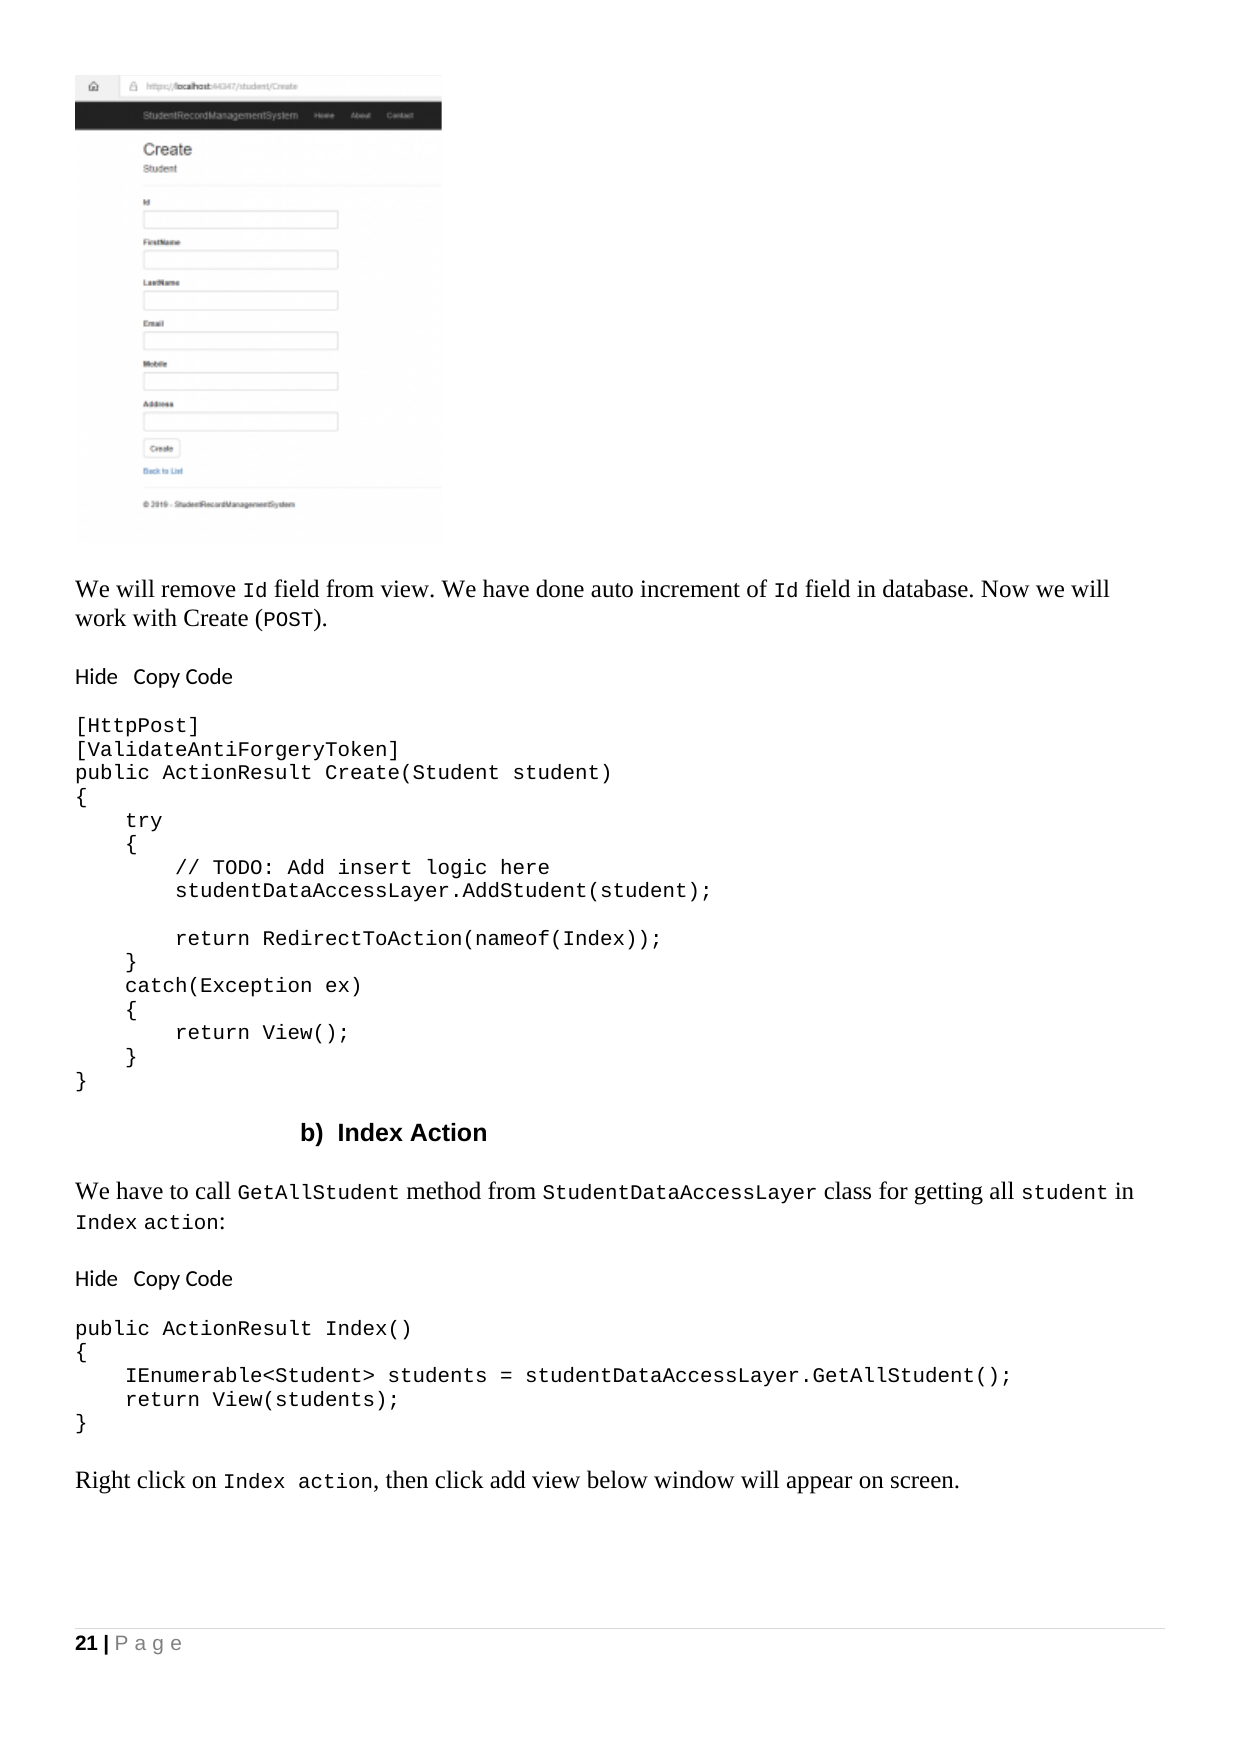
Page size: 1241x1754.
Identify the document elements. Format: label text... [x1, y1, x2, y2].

text We will remove Id field from view. We have done auto increment of Id field in database. Now we will work with Create (POST). [75, 574, 1165, 633]
text } [75, 951, 1165, 975]
text } [75, 1412, 1165, 1436]
text } [75, 1046, 1165, 1070]
text { [75, 1341, 1165, 1365]
text { [75, 999, 1165, 1022]
picture [75, 75, 442, 545]
text } [75, 1070, 1165, 1093]
text { [75, 786, 1165, 809]
text public ActionResult Create(Student student) [75, 762, 1165, 786]
text [HttpPost] [75, 715, 1165, 739]
text Hide Copy Code [75, 662, 1165, 690]
text { [75, 833, 1165, 857]
text return View(students); [75, 1388, 1165, 1412]
text return RedirectToAction(nameof(Index)); [75, 928, 1165, 951]
subtitle Index Action [300, 1118, 1165, 1147]
text [ValidateAntiForgeryToken] [75, 739, 1165, 762]
text Right click on Index action, then click add view below window will appear on screen. [75, 1465, 1165, 1494]
text IEnumerable<Student> students = studentDataAccessLayer.GetAllStudent(); [75, 1365, 1165, 1388]
text try [75, 809, 1165, 833]
text catch(Exception ex) [75, 975, 1165, 999]
text // TODO: Add insert logic here [75, 857, 1165, 881]
text Hide Copy Code [75, 1264, 1165, 1293]
text studentDataAccessLayer.AddStudent(student); [75, 881, 1165, 904]
text public ActionResult Index() [75, 1318, 1165, 1341]
text return View(); [75, 1022, 1165, 1046]
text We have to call GetAllStudent method from StudentDataAccessLayer class for getting all student in Index action: [75, 1176, 1165, 1235]
